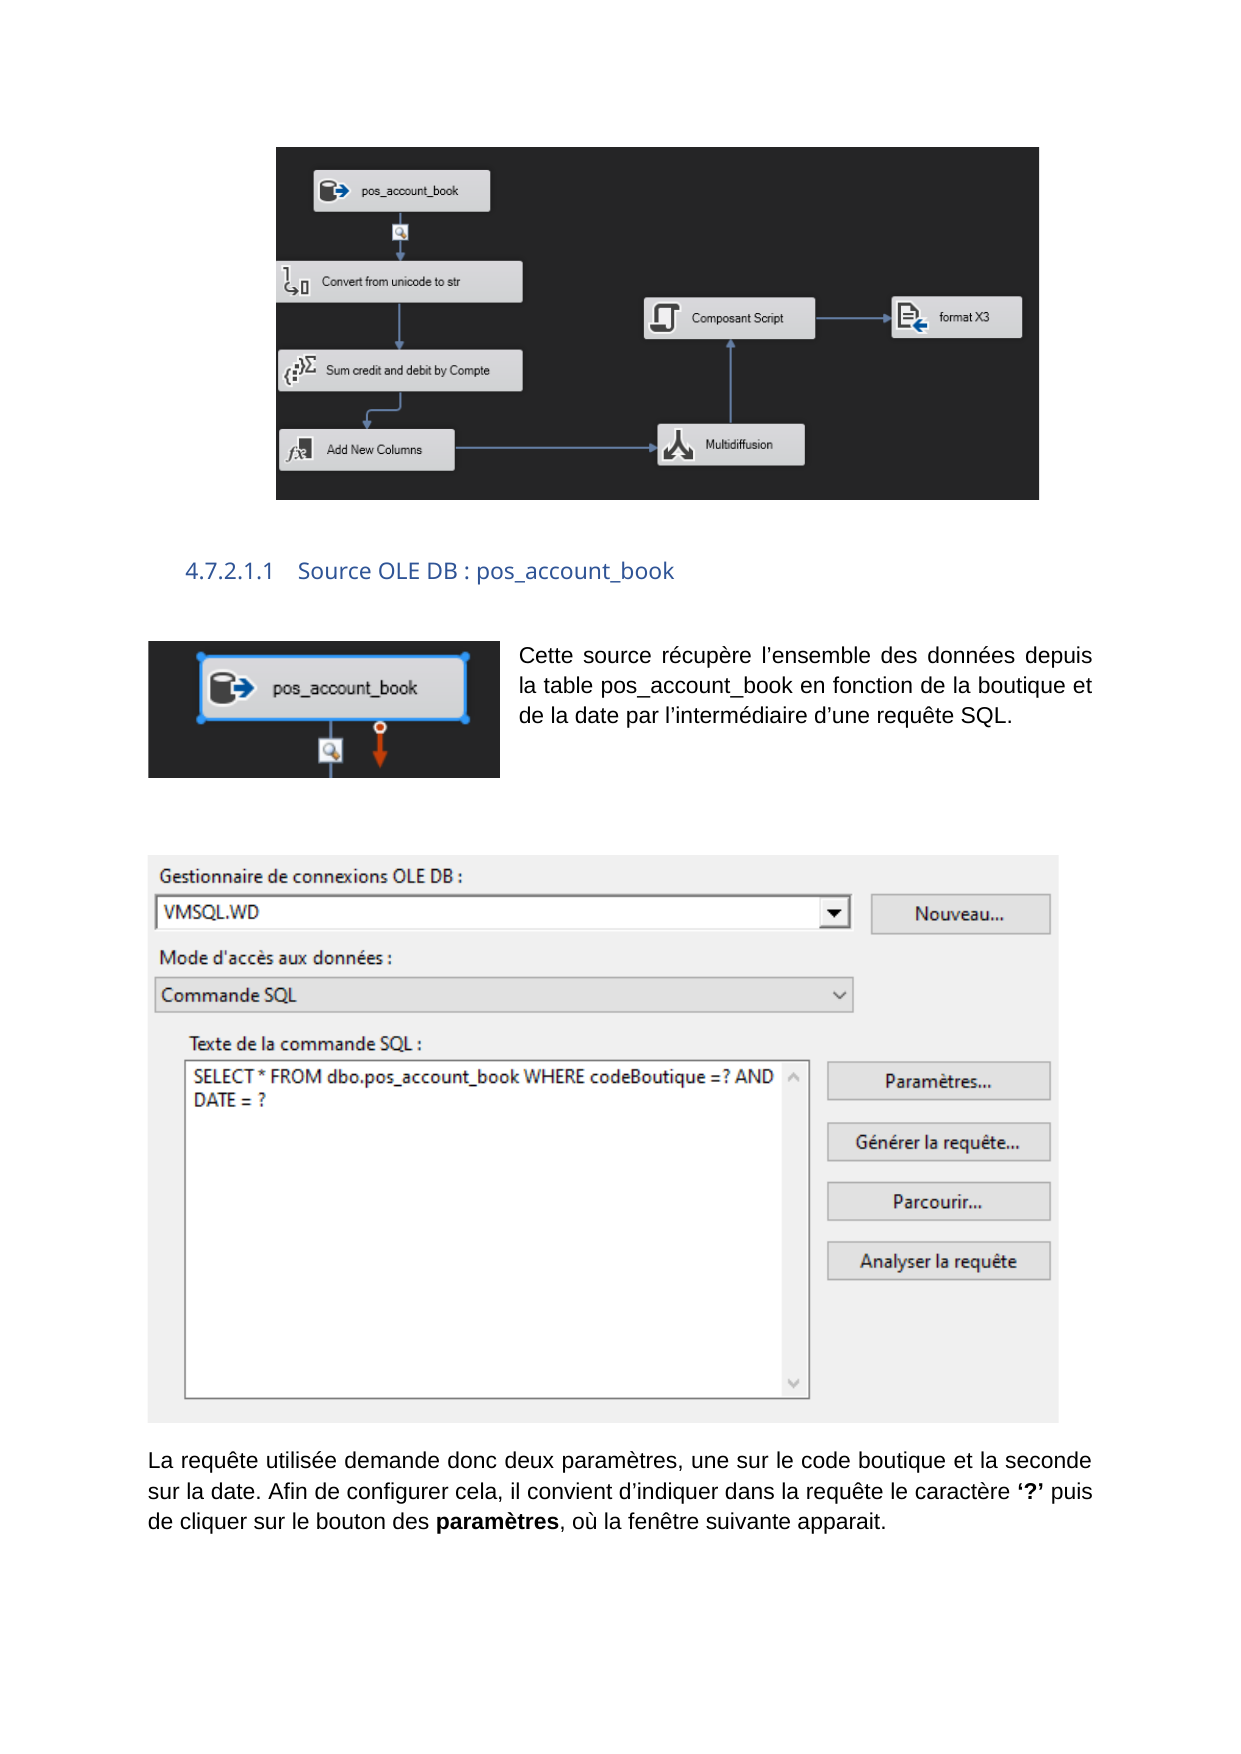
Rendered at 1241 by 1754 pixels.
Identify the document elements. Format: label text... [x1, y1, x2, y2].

text Cette source récupère l’ensemble des données depuis la table pos_account_book en fonction de la boutique et de la date par l’intermédiaire d’une requête SQL. [500, 642, 1093, 729]
text La requête utilisée demande donc deux paramètres, une sur le code boutique et la seconde sur la date. Afin de configurer cela, il convient d’indiquer dans la requête le caractère ‘?’ puis de cliquer sur le bouton des paramètres, où la fenêtre suivante apparait. [148, 1447, 1093, 1534]
picture [276, 147, 1040, 500]
subtitle Source OLE DB : pos_account_book [185, 555, 1093, 586]
picture [148, 641, 500, 778]
picture [147, 855, 1059, 1423]
